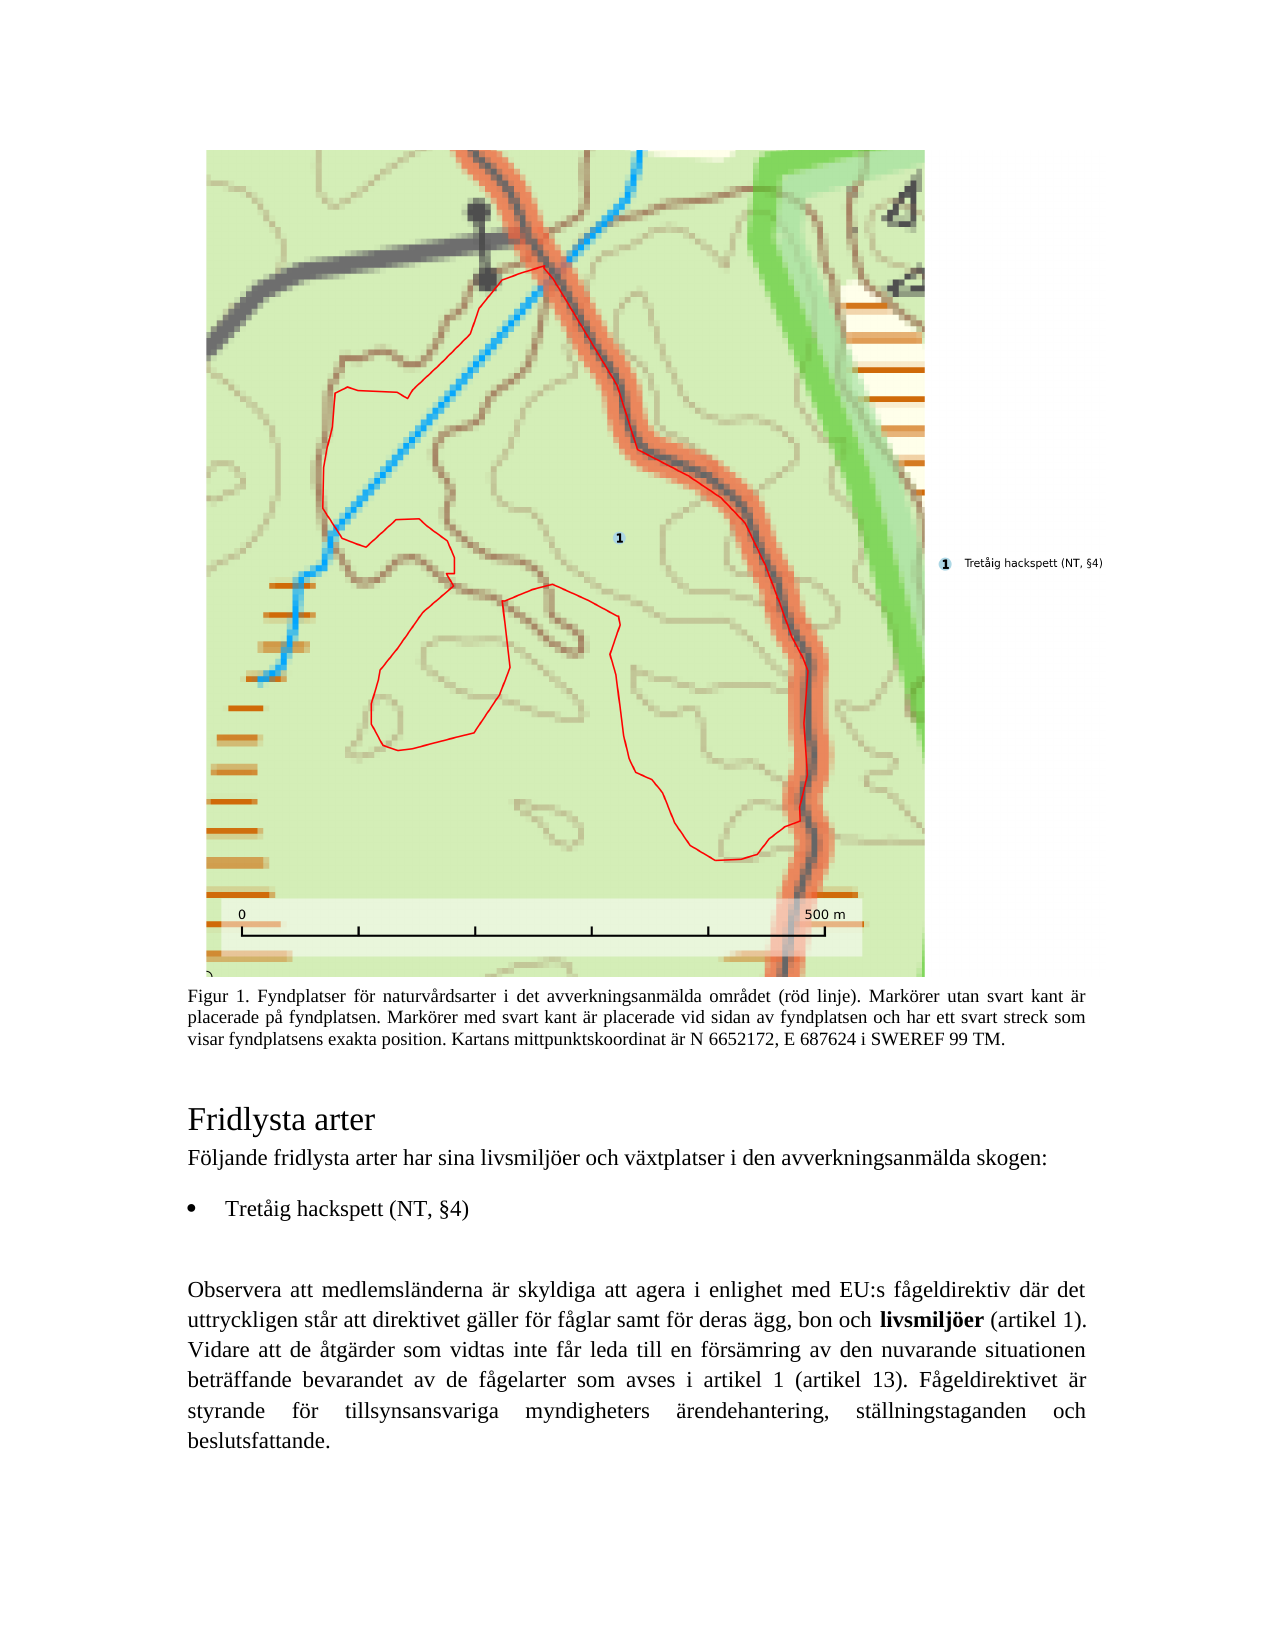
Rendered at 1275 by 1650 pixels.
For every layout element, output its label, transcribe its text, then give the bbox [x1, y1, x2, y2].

subtitle Fridlysta arter [187, 1099, 1087, 1138]
text Följande fridlysta arter har sina livsmiljöer och växtplatser i den avverkningsanmälda skogen: [187, 1143, 1087, 1170]
text Observera att medlemsländerna är skyldiga att agera i enlighet med EU:s fågeldirektiv där det uttryckligen står att direktivet gäller för fåglar samt för deras ägg, bon och livsmiljöer (artikel 1). Vidare att de åtgärder som vidtas inte får leda till en försämring av den nuvarande situationen beträffande bevarandet av de fågelarter som avses i artikel 1 (artikel 13). Fågeldirektivet är styrande för tillsynsansvariga myndigheters ärendehantering, ställningstaganden och beslutsfattande. [187, 1246, 1087, 1453]
picture [206, 150, 1107, 977]
list Tretåig hackspett (NT, §4) [187, 1194, 1087, 1221]
text Figur 1. Fyndplatser för naturvårdsarter i det avverkningsanmälda området (röd linje). Markörer utan svart kant är placerade på fyndplatsen. Markörer med svart kant är placerade vid sidan av fyndplatsen och har ett svart streck som visar fyndplatsens exakta position. Kartans mittpunktskoordinat är N 6652172, E 687624 i SWEREF 99 TM. [187, 985, 1087, 1049]
